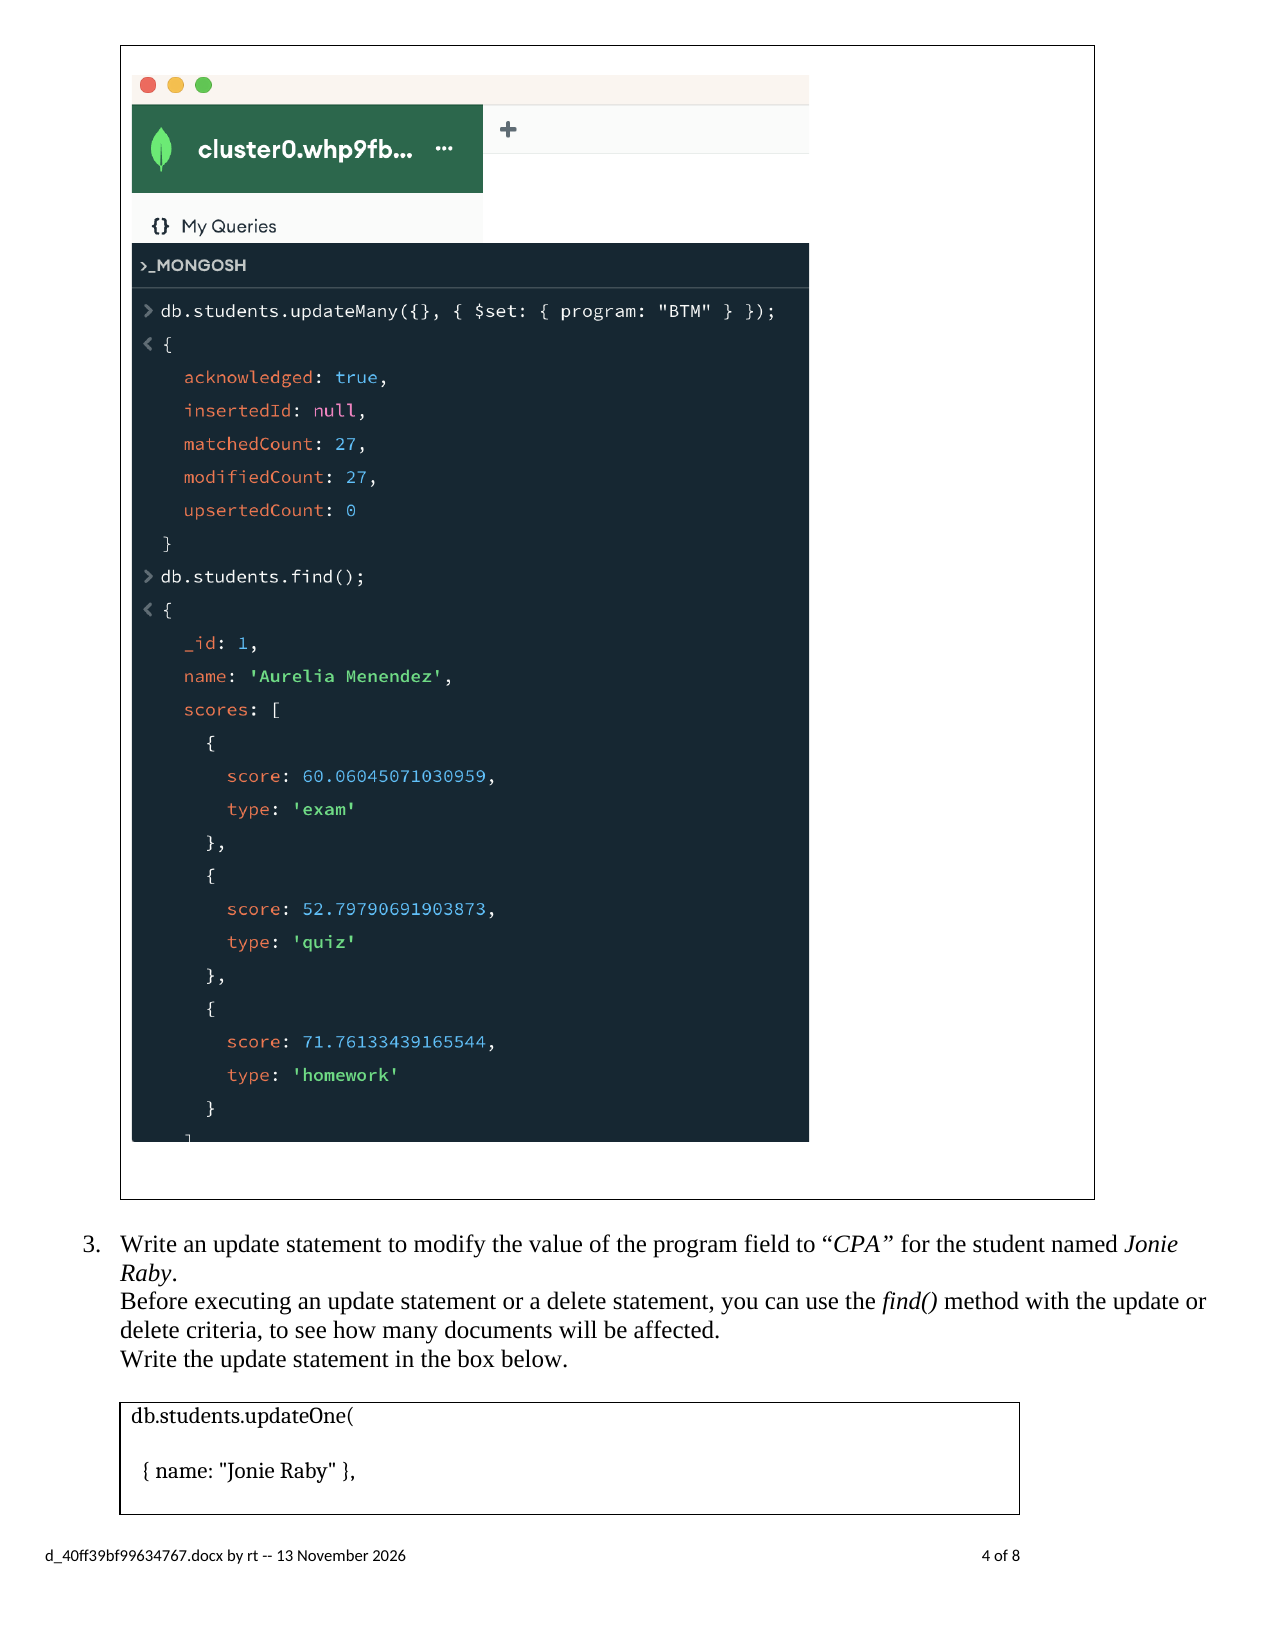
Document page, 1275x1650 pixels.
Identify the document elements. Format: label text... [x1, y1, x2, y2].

table_header db.students.updateMany({}, { $set: { program: "BTM" } }); [121, 46, 1094, 1199]
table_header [121, 1403, 1019, 1514]
list Write an update statement to modify the value of the program field to “CPA” for the student named Jonie Raby. [82, 1229, 1230, 1286]
picture [131, 75, 810, 1142]
list Before executing an update statement or a delete statement, you can use the find() method with the update or delete criteria, to see how many documents will be affected. [120, 1286, 1230, 1344]
list Write the update statement in the box below. [120, 1344, 1230, 1373]
